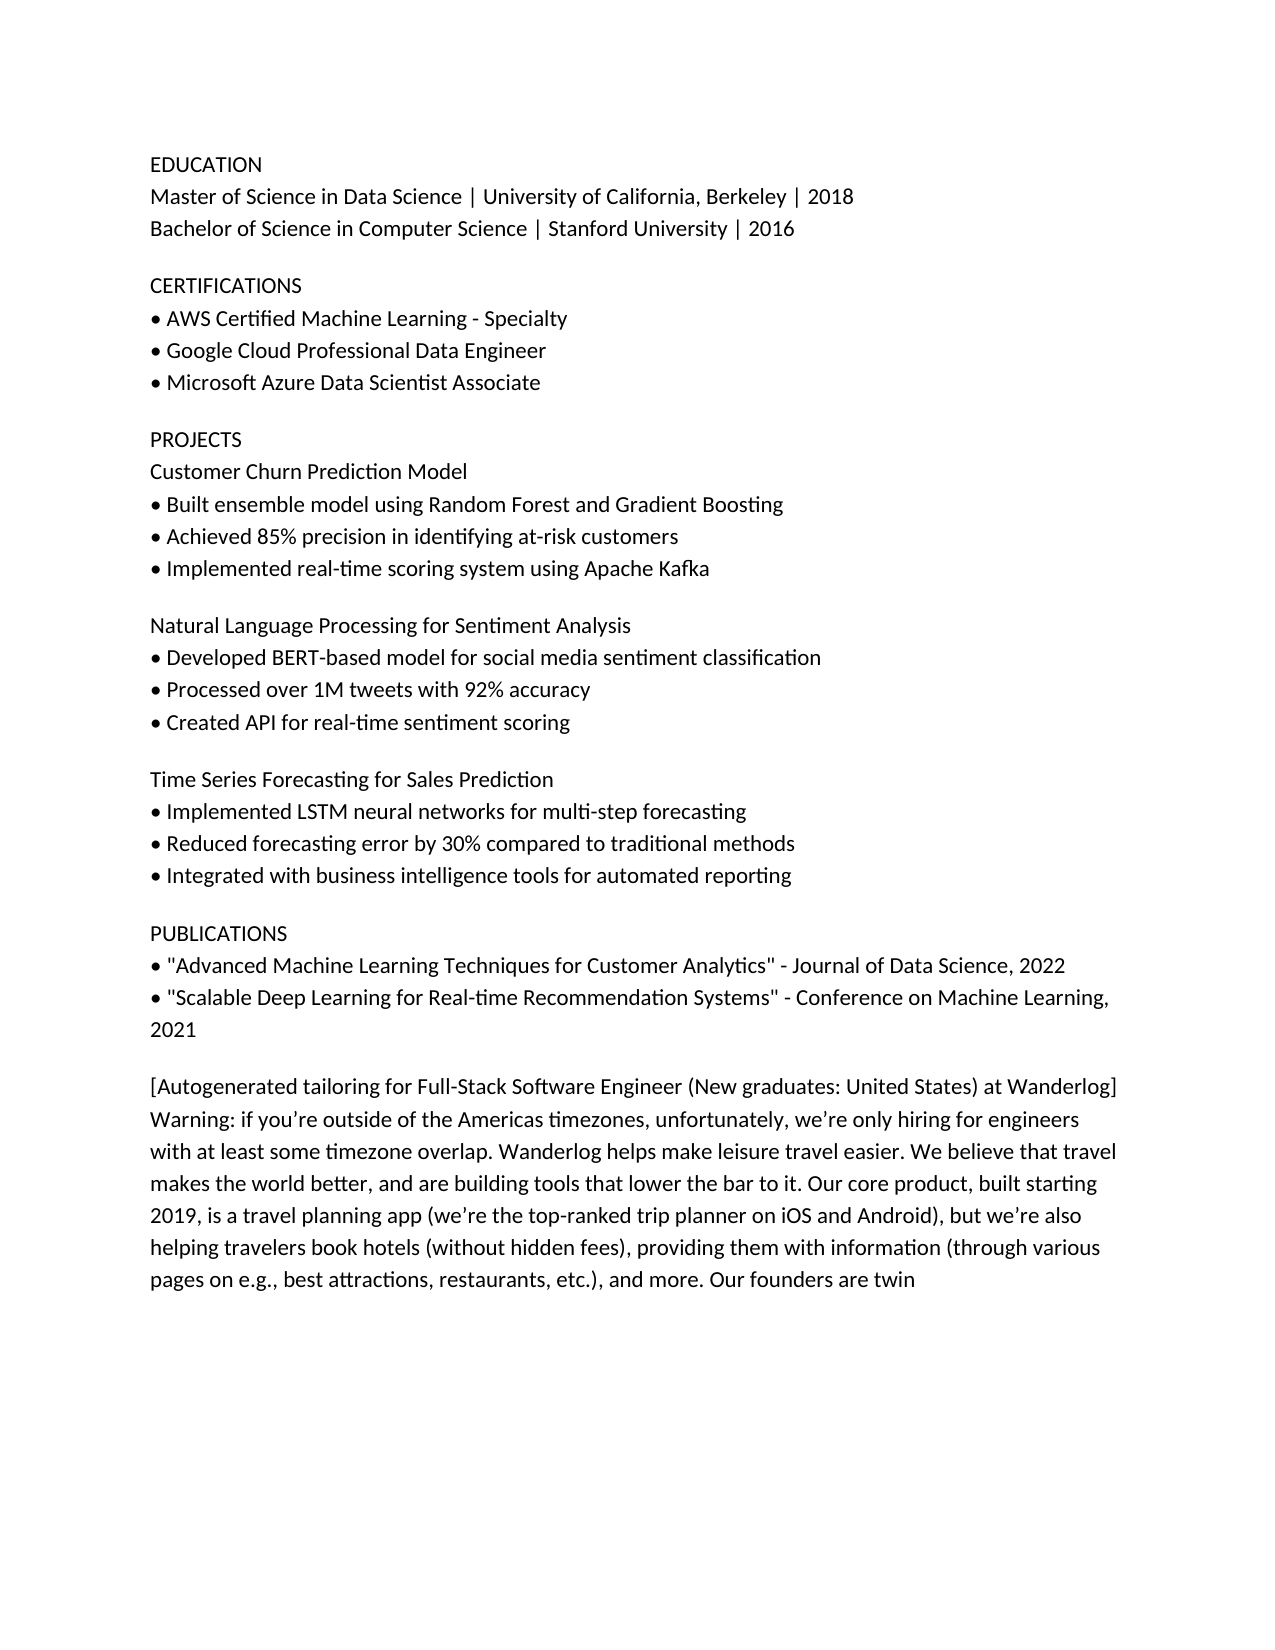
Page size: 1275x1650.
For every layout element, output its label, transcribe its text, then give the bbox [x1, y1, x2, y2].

text PROJECTS Customer Churn Prediction Model • Built ensemble model using Random Forest and Gradient Boosting • Achieved 85% precision in identifying at-risk customers • Implemented real-time scoring system using Apache Kafka [150, 425, 1125, 582]
text EDUCATION Master of Science in Data Science | University of California, Berkeley | 2018 Bachelor of Science in Computer Science | Stanford University | 2016 [150, 150, 1125, 242]
text Time Series Forecasting for Sales Prediction • Implemented LSTM neural networks for multi-step forecasting • Reduced forecasting error by 30% compared to traditional methods • Integrated with business intelligence tools for automated reporting [150, 765, 1125, 889]
text CERTIFICATIONS • AWS Certified Machine Learning - Specialty • Google Cloud Professional Data Engineer • Microsoft Azure Data Scientist Associate [150, 272, 1125, 396]
text Natural Language Processing for Sentiment Analysis • Developed BERT-based model for social media sentiment classification • Processed over 1M tweets with 92% accuracy • Created API for real-time sentiment scoring [150, 611, 1125, 736]
text [Autogenerated tailoring for Full-Stack Software Engineer (New graduates: United States) at Wanderlog] Warning: if you’re outside of the Americas timezones, unfortunately, we’re only hiring for engineers with at least some timezone overlap. Wanderlog helps make leisure travel easier. We believe that travel makes the world better, and are building tools that lower the bar to it. Our core product, built starting 2019, is a travel planning app (we’re the top-ranked trip planner on iOS and Android), but we’re also helping travelers book hotels (without hidden fees), providing them with information (through various pages on e.g., best attractions, restaurants, etc.), and more. Our founders are twin [150, 1072, 1125, 1294]
text PUBLICATIONS • "Advanced Machine Learning Techniques for Customer Analytics" - Journal of Data Science, 2022 • "Scalable Deep Learning for Real-time Recommendation Systems" - Conference on Machine Learning, 2021 [150, 919, 1125, 1043]
